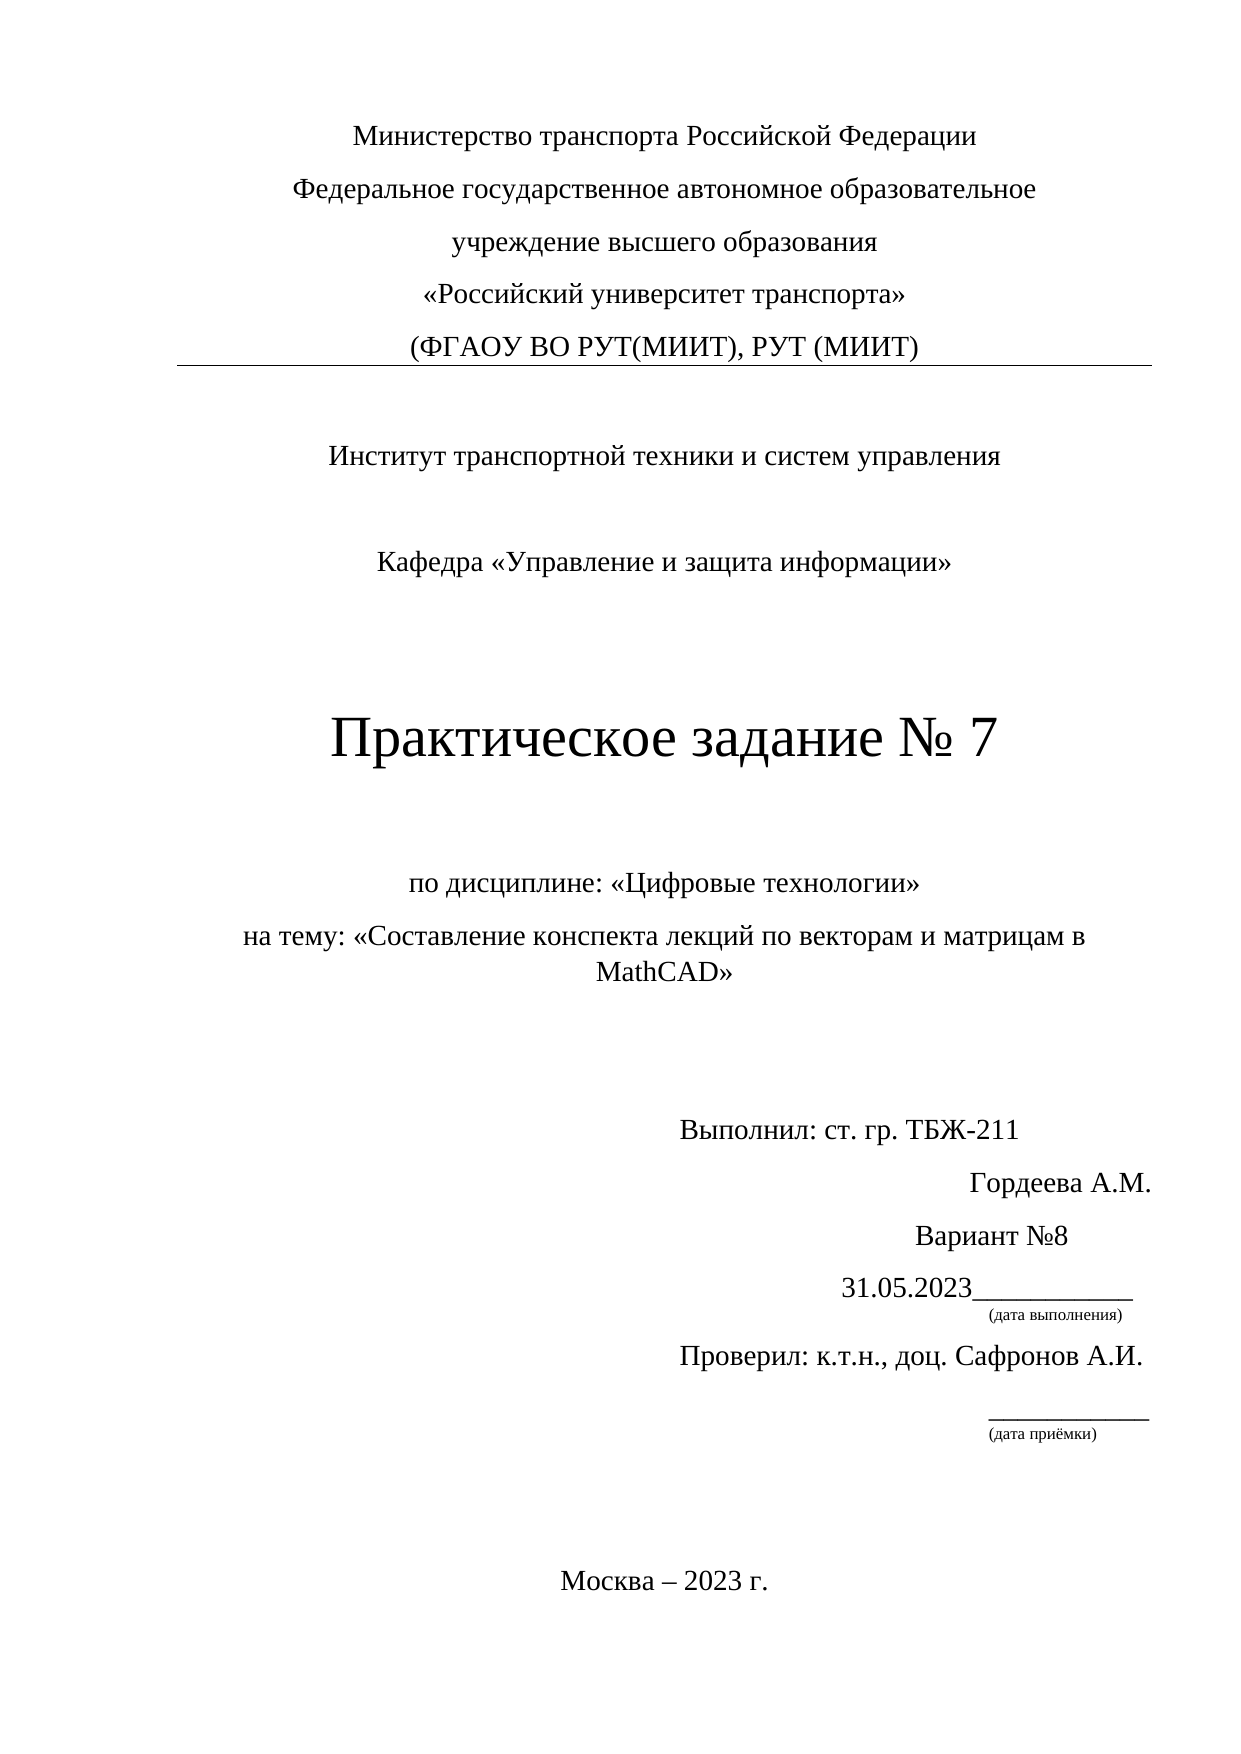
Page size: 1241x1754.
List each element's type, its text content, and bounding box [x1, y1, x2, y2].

text Федеральное государственное автономное образовательное [177, 171, 1152, 204]
text 31.05.2023___________ [753, 1271, 1152, 1304]
text (дата выполнения) [753, 1304, 1152, 1338]
text Выполнил: ст. гр. ТБЖ-211 [679, 1112, 1152, 1146]
text на тему: «Составление конспекта лекций по векторам и матрицам в MathCAD» [177, 918, 1152, 987]
text (дата приёмки) [753, 1424, 1152, 1458]
text Гордеева А.М. [753, 1165, 1152, 1198]
text (ФГАОУ ВО РУТ(МИИТ), РУТ (МИИТ) [177, 329, 1152, 365]
text Москва – 2023 г. [177, 1563, 1152, 1597]
text по дисциплине: «Цифровые технологии» [177, 865, 1152, 898]
text учреждение высшего образования [177, 224, 1152, 257]
text ___________ [753, 1391, 1152, 1424]
text Кафедра «Управление и защита информации» [177, 544, 1152, 577]
text Институт транспортной техники и систем управления [177, 438, 1152, 472]
text Проверил: к.т.н., доц. Сафронов А.И. [679, 1338, 1152, 1371]
text Министерство транспорта Российской Федерации [177, 118, 1152, 152]
text «Российский университет транспорта» [177, 277, 1152, 310]
text Вариант №8 [753, 1218, 1152, 1251]
text Практическое задание № 7 [177, 702, 1152, 769]
